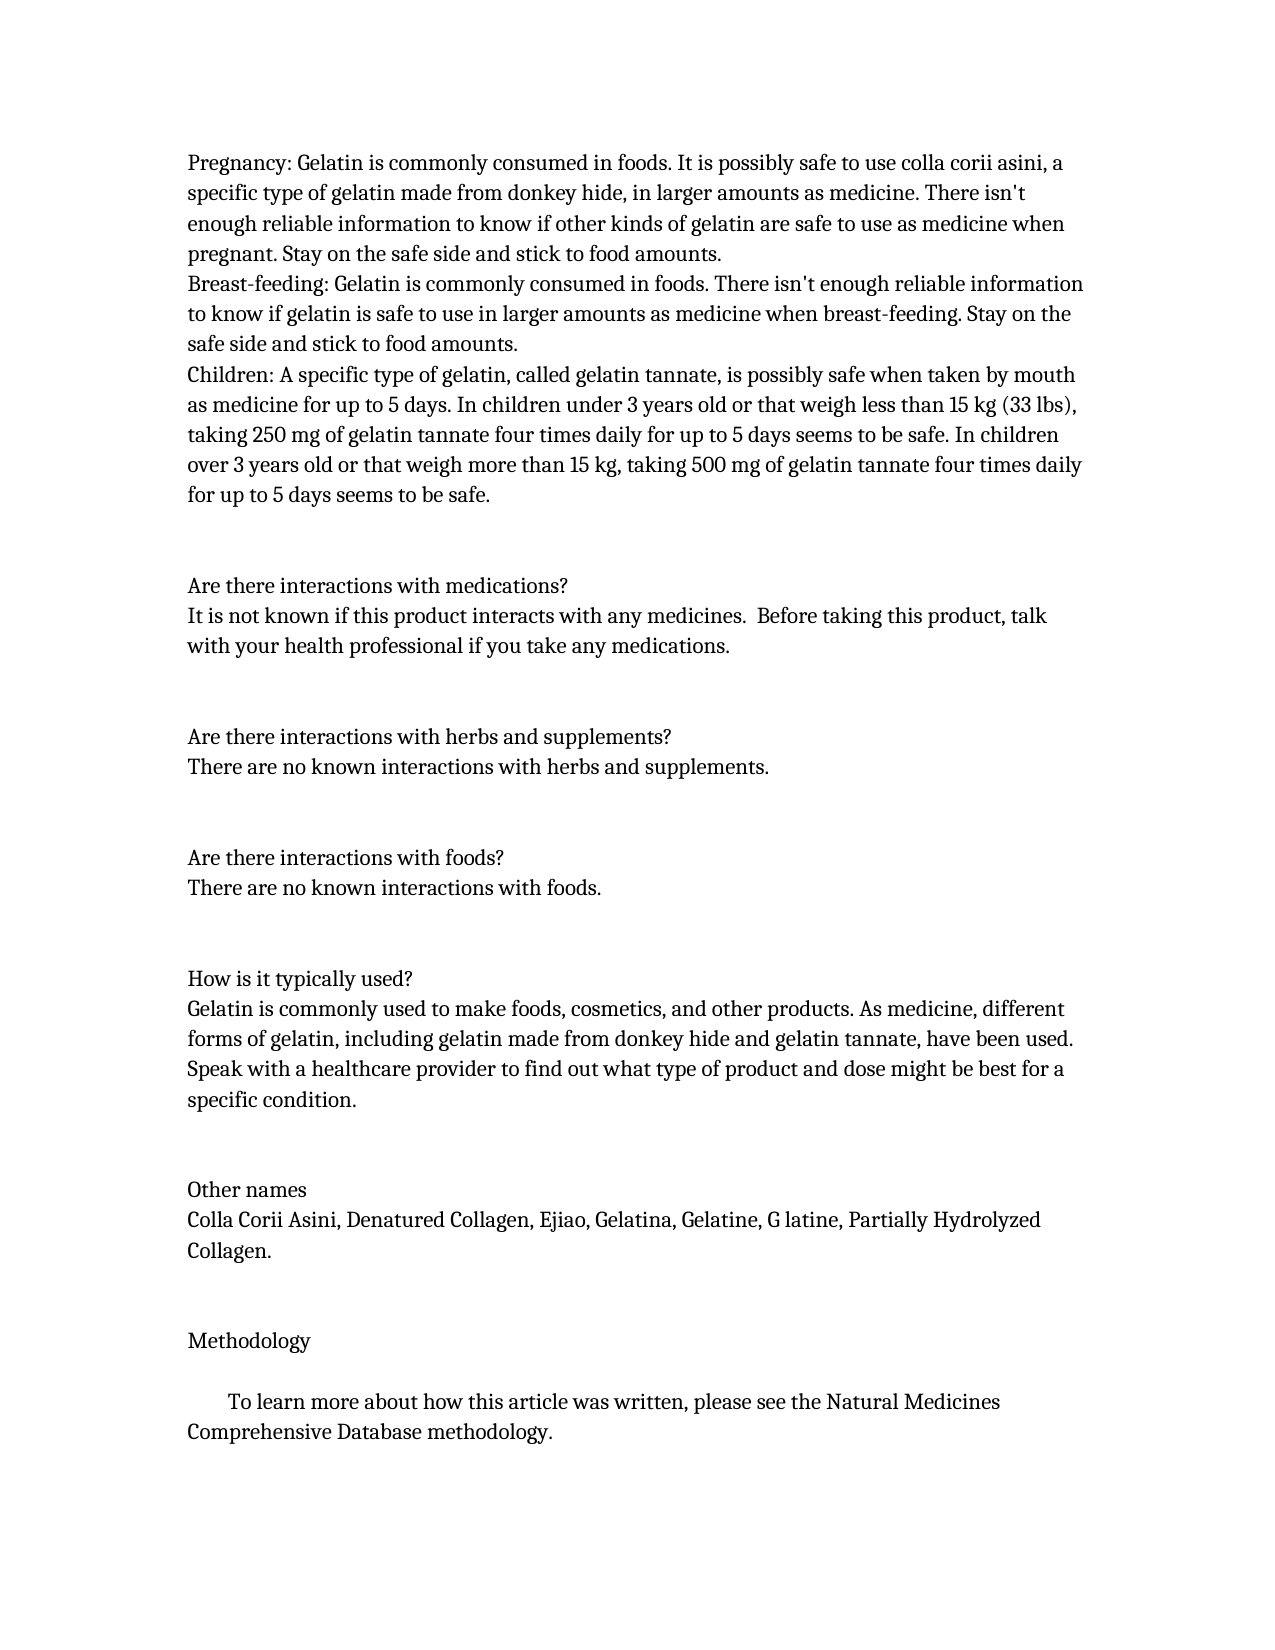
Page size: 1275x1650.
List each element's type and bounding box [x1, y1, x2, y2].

text [187, 150, 1087, 1475]
